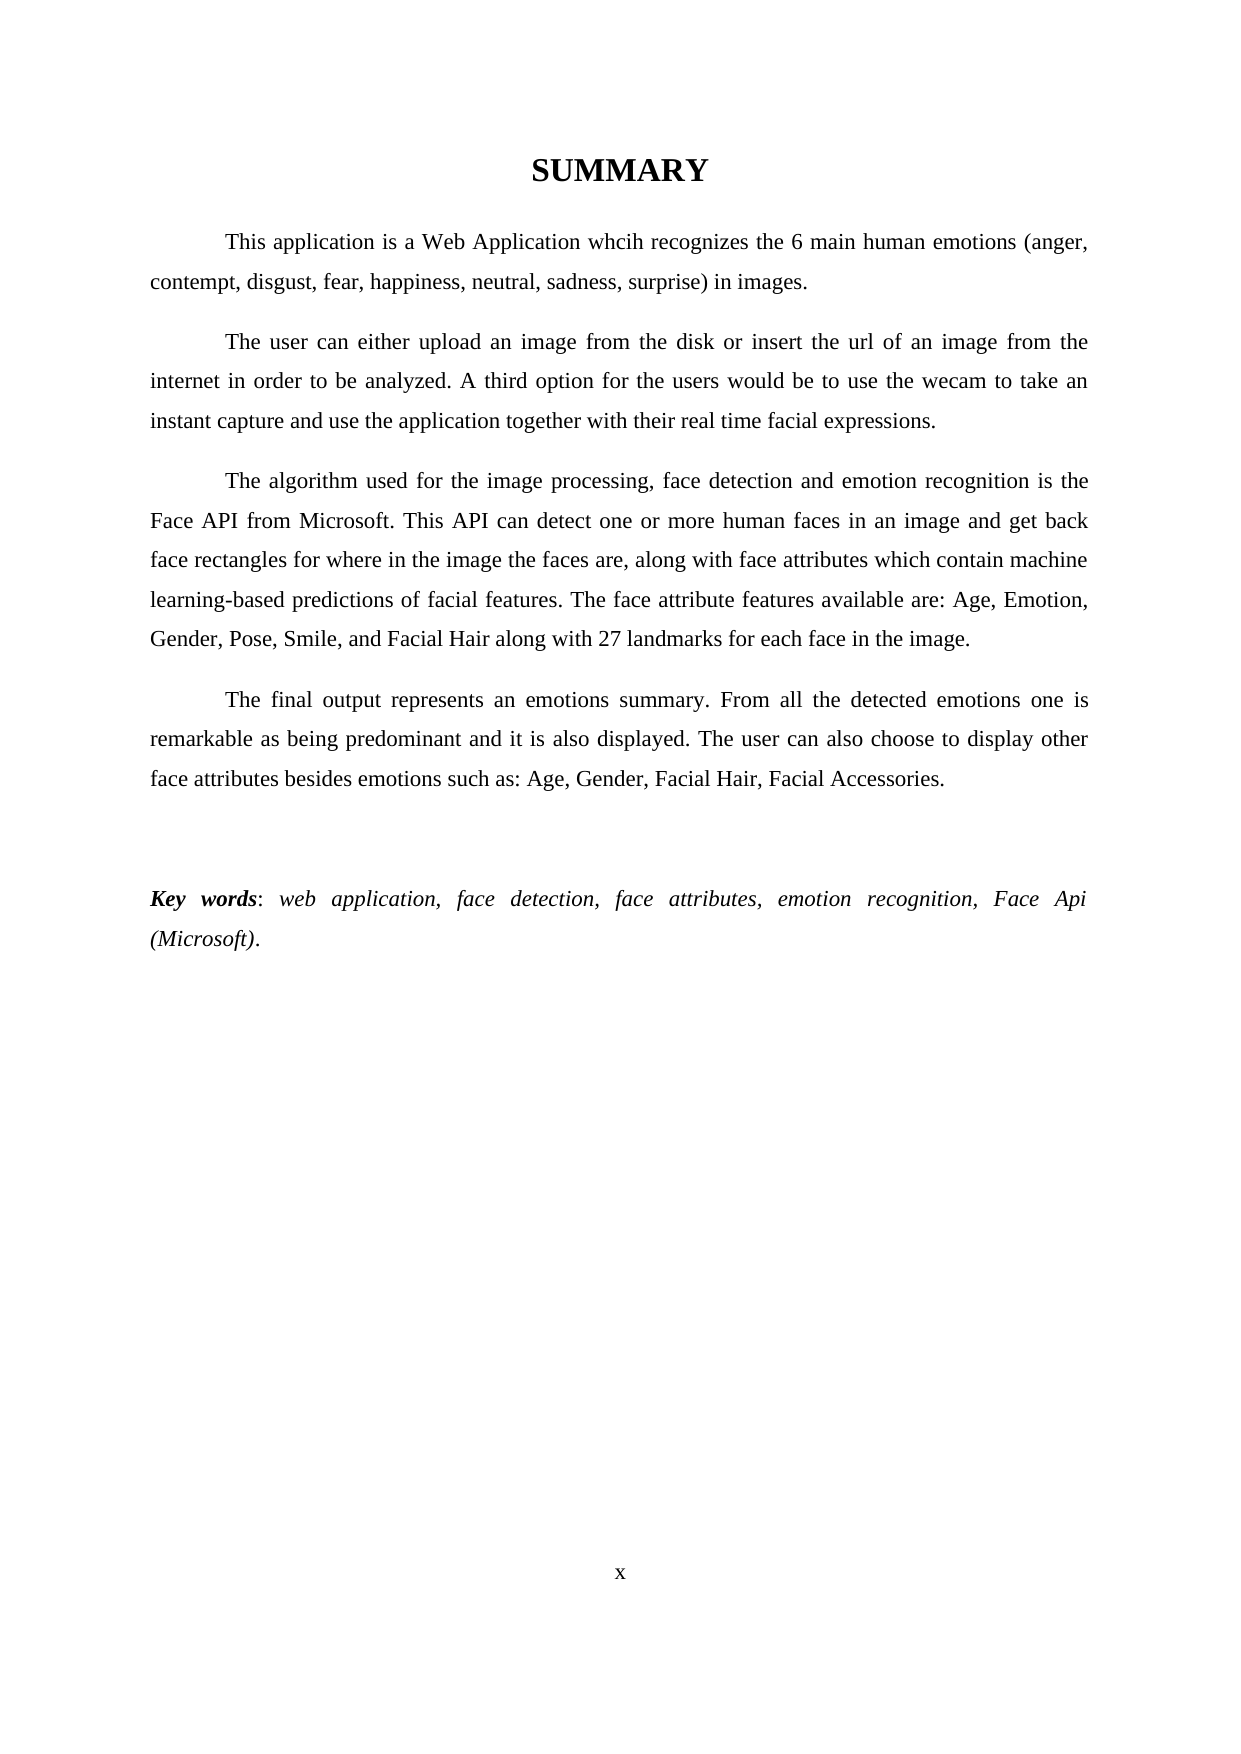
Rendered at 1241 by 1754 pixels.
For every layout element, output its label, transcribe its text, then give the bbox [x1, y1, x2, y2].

text The user can either upload an image from the disk or insert the url of an image from the internet in order to be analyzed. A third option for the users would be to use the wecam to take an instant capture and use the application together with their real time facial expressions. [150, 328, 1090, 433]
text Key words: web application, face detection, face attributes, emotion recognition, Face Api (Microsoft). [150, 885, 1090, 951]
text The final output represents an emotions summary. From all the detected emotions one is remarkable as being predominant and it is also displayed. The user can also choose to display other face attributes besides emotions such as: Age, Gender, Facial Hair, Facial Accessories. [150, 686, 1090, 791]
text SUMMARY [150, 150, 1090, 188]
text The algorithm used for the image processing, face detection and emotion recognition is the Face API from Microsoft. This API can detect one or more human faces in an image and get back face rectangles for where in the image the faces are, along with face attributes which contain machine learning-based predictions of facial features. The face attribute features available are: Age, Emotion, Gender, Pose, Smile, and Facial Hair along with 27 landmarks for each face in the image. [150, 467, 1090, 652]
text This application is a Web Application whcih recognizes the 6 main human emotions (anger, contempt, disgust, fear, happiness, neutral, sadness, surprise) in images. [150, 228, 1090, 294]
